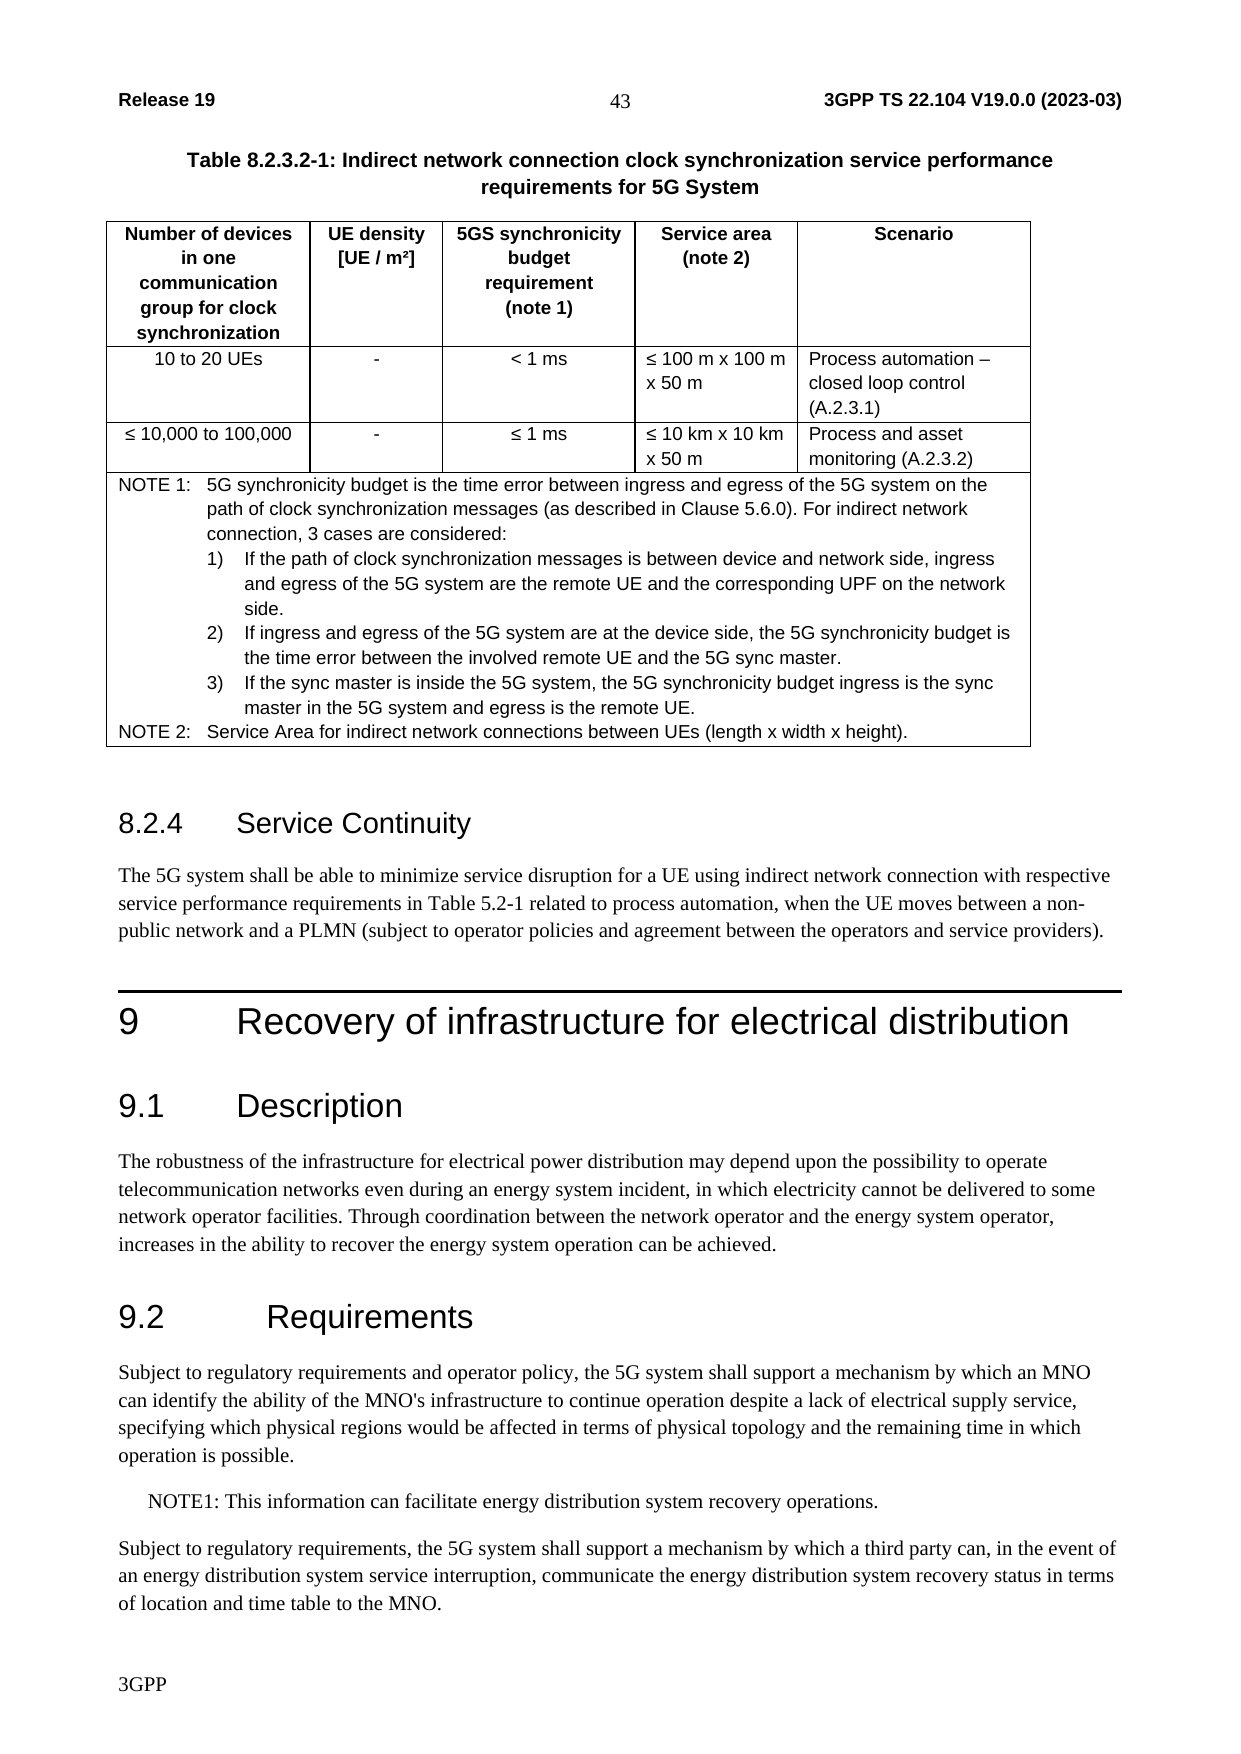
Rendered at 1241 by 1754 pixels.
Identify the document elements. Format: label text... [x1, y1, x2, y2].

table_cell ≤ 100 m x 100 m x 50 m [636, 347, 797, 422]
text NOTE1: This information can facilitate energy distribution system recovery operations. [148, 1489, 1122, 1513]
text The robustness of the infrastructure for electrical power distribution may depend upon the possibility to operate telecommunication networks even during an energy system incident, in which electricity cannot be delivered to some network operator facilities. Through coordination between the network operator and the energy system operator, increases in the ability to recover the energy system operation can be achieved. [118, 1149, 1122, 1256]
subtitle 8.2.4 Service Continuity [118, 806, 1122, 839]
table_cell 10 to 20 UEs [107, 347, 309, 422]
table_cell NOTE 1: 5G synchronicity budget is the time error between ingress and egress of the 5G system on the path of clock synchronization messages (as described in Clause 5.6.0). For indirect network connection, 3 cases are considered: If the path of clock synchronization messages is between device and network side, ingress and egress of the 5G system are the remote UE and the corresponding UPF on the network side. If ingress and egress of the 5G system are at the device side, the 5G synchronicity budget is the time error between the involved remote UE and the 5G sync master. If the sync master is inside the 5G system, the 5G synchronicity budget ingress is the sync master in the 5G system and egress is the remote UE. NOTE 2: Service Area for indirect network connections between UEs (length x width x height). [107, 473, 1030, 746]
table_cell Process automation – closed loop control (A.2.3.1) [798, 347, 1030, 422]
text Subject to regulatory requirements and operator policy, the 5G system shall support a mechanism by which an MNO can identify the ability of the MNO's infrastructure to continue operation despite a lack of electrical supply service, specifying which physical regions would be affected in terms of physical topology and the remaining time in which operation is possible. [118, 1360, 1122, 1467]
text The 5G system shall be able to minimize service disruption for a UE using indirect network connection with respective service performance requirements in Table 5.2-1 related to process automation, when the UE moves between a non-public network and a PLMN (subject to operator policies and agreement between the operators and service providers). [118, 863, 1122, 942]
table_cell ≤ 10,000 to 100,000 [107, 423, 309, 472]
table_header Service area (note 2) [636, 222, 797, 346]
table_cell ≤ 1 ms [443, 423, 634, 472]
table_cell Process and asset monitoring (A.2.3.2) [798, 423, 1030, 472]
table_cell < 1 ms [443, 347, 634, 422]
table_header 5GS synchronicity budget requirement (note 1) [443, 222, 634, 346]
table_header Number of devices in one communication group for clock synchronization [107, 222, 309, 346]
subtitle 9 Recovery of infrastructure for electrical distribution [118, 993, 1122, 1042]
text Table 8.2.3.2-1: Indirect network connection clock synchronization service performance requirements for 5G System [118, 147, 1122, 199]
table_header UE density [UE / m²] [311, 222, 442, 346]
subtitle 9.1 Description [118, 1086, 1122, 1125]
table_cell - [311, 423, 442, 472]
subtitle 9.2 Requirements [118, 1297, 1122, 1336]
text Subject to regulatory requirements, the 5G system shall support a mechanism by which a third party can, in the event of an energy distribution system service interruption, communicate the energy distribution system recovery status in terms of location and time table to the MNO. [118, 1536, 1122, 1615]
table_cell - [311, 347, 442, 422]
table_header Scenario [798, 222, 1030, 346]
table_cell ≤ 10 km x 10 km x 50 m [636, 423, 797, 472]
